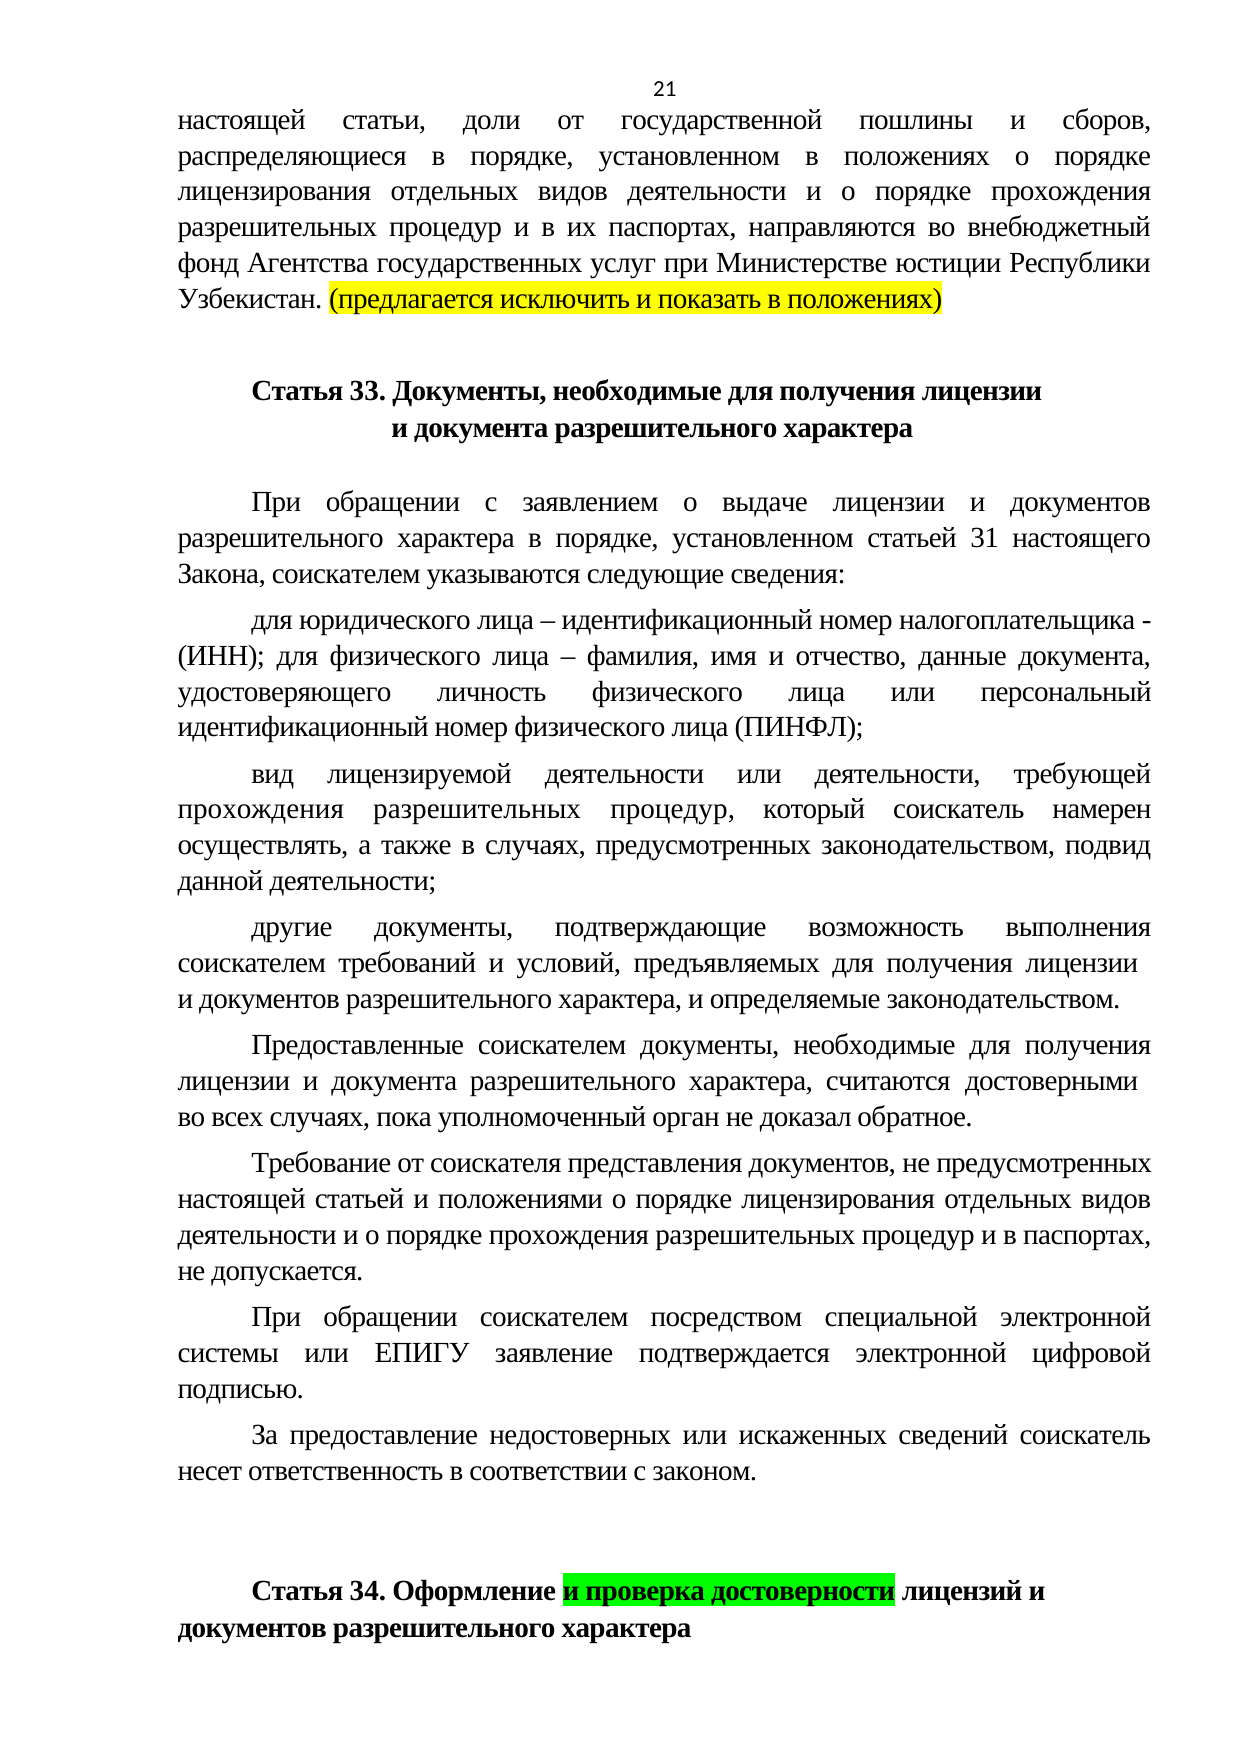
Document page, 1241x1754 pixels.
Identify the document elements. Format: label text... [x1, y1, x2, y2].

text вид лицензируемой деятельности или деятельности, требующей прохождения разрешительных процедур, который соискатель намерен осуществлять, а также в случаях, предусмотренных законодательством, подвид данной деятельности; [177, 756, 1152, 897]
text Предоставленные соискателем документы, необходимые для получения лицензии и документа разрешительного характера, считаются достоверными во всех случаях, пока уполномоченный орган не доказал обратное. [177, 1027, 1152, 1133]
text Статья 34. Оформление и проверка достоверности лицензий и документов разрешительного характера [177, 1573, 1152, 1643]
text При обращении с заявлением о выдаче лицензии и документов разрешительного характера в порядке, установленном статьей 31 настоящего Закона, соискателем указываются следующие сведения: [177, 484, 1152, 589]
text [177, 102, 1152, 314]
text За предоставление недостоверных или искаженных сведений соискатель несет ответственность в соответствии с законом. [177, 1417, 1152, 1486]
text другие документы, подтверждающие возможность выполнения соискателем требований и условий, предъявляемых для получения лицензии и документов разрешительного характера, и определяемые законодательством. [177, 909, 1152, 1015]
text для юридического лица – идентификационный номер налогоплательщика - (ИНН); для физического лица – фамилия, имя и отчество, данные документа, удостоверяющего личность физического лица или персональный идентификационный номер физического лица (ПИНФЛ); [177, 602, 1152, 743]
text Требование от соискателя представления документов, не предусмотренных настоящей статьей и положениями о порядке лицензирования отдельных видов деятельности и о порядке прохождения разрешительных процедур и в паспортах, не допускается. [177, 1145, 1152, 1286]
text При обращении соискателем посредством специальной электронной системы или ЕПИГУ заявление подтверждается электронной цифровой подписью. [177, 1299, 1152, 1404]
text Статья 33. Документы, необходимые для получения лицензии и документа разрешительного характера [177, 373, 1152, 444]
